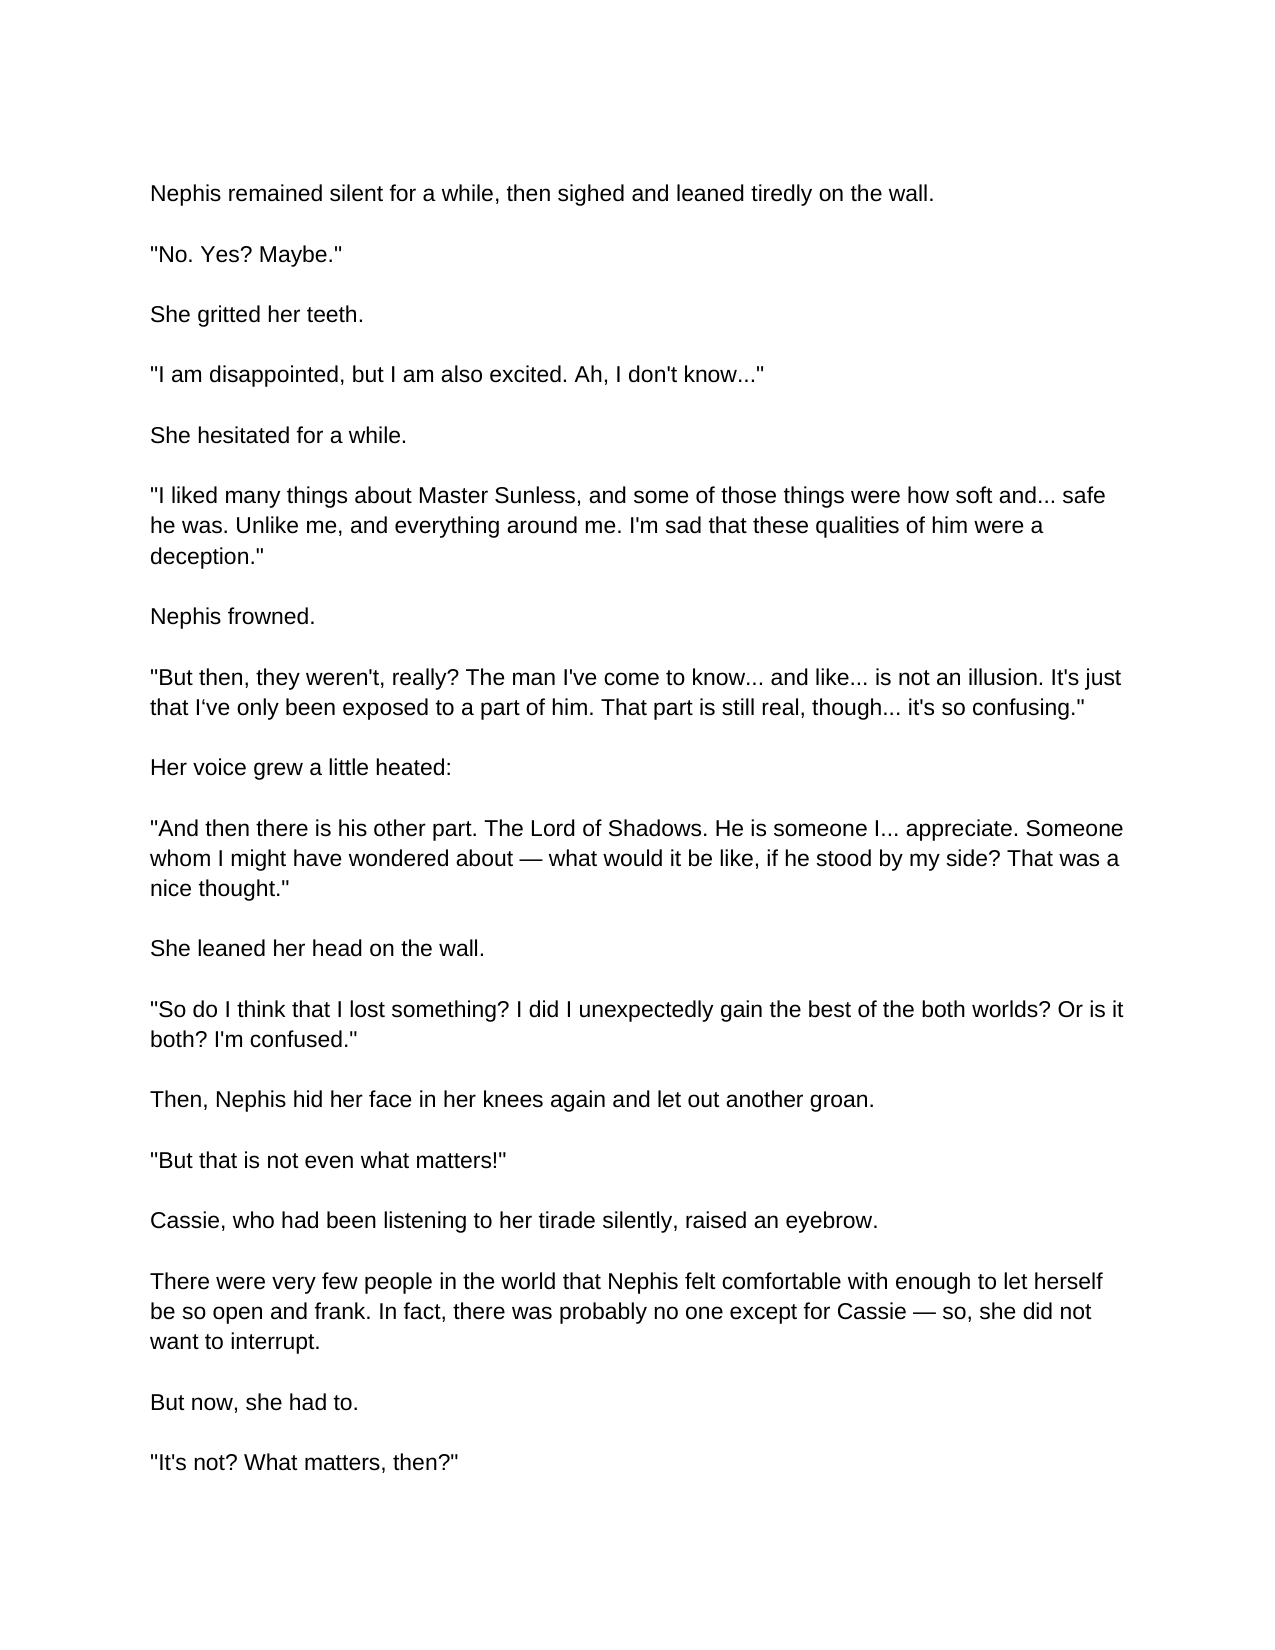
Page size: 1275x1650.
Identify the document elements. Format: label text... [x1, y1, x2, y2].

text She hesitated for a while. [150, 422, 1125, 448]
text "But then, they weren't, really? The man I've come to know... and like... is not an illusion. It's just that I‘ve only been exposed to a part of him. That part is still real, though... it's so confusing." [150, 663, 1125, 720]
text There were very few people in the world that Nephis felt comfortable with enough to let herself be so open and frank. In fact, there was probably no one except for Cassie — so, she did not want to interrupt. [150, 1268, 1125, 1354]
text But now, she had to. [150, 1388, 1125, 1415]
text Nephis frowned. [150, 603, 1125, 629]
text Nephis remained silent for a while, then sighed and leaned tiredly on the wall. [150, 180, 1125, 207]
text "It's not? What matters, then?" [150, 1449, 1125, 1475]
text "And then there is his other part. The Lord of Shadows. He is someone I... appreciate. Someone whom I might have wondered about — what would it be like, if he stood by my side? That was a nice thought." [150, 814, 1125, 901]
text Then, Nephis hid her face in her knees again and let out another groan. [150, 1086, 1125, 1113]
text "So do I think that I lost something? I did I unexpectedly gain the best of the both worlds? Or is it both? I'm confused." [150, 996, 1125, 1052]
text "No. Yes? Maybe." [150, 241, 1125, 267]
text She leaned her head on the wall. [150, 935, 1125, 962]
text She gritted her teeth. [150, 301, 1125, 327]
text Cassie, who had been listening to her tirade silently, raised an eyebrow. [150, 1207, 1125, 1234]
text "I am disappointed, but I am also excited. Ah, I don't know..." [150, 361, 1125, 388]
text Her voice grew a little heated: [150, 754, 1125, 781]
text "But that is not even what matters!" [150, 1147, 1125, 1173]
text "I liked many things about Master Sunless, and some of those things were how soft and... safe he was. Unlike me, and everything around me. I'm sad that these qualities of him were a deception." [150, 482, 1125, 569]
